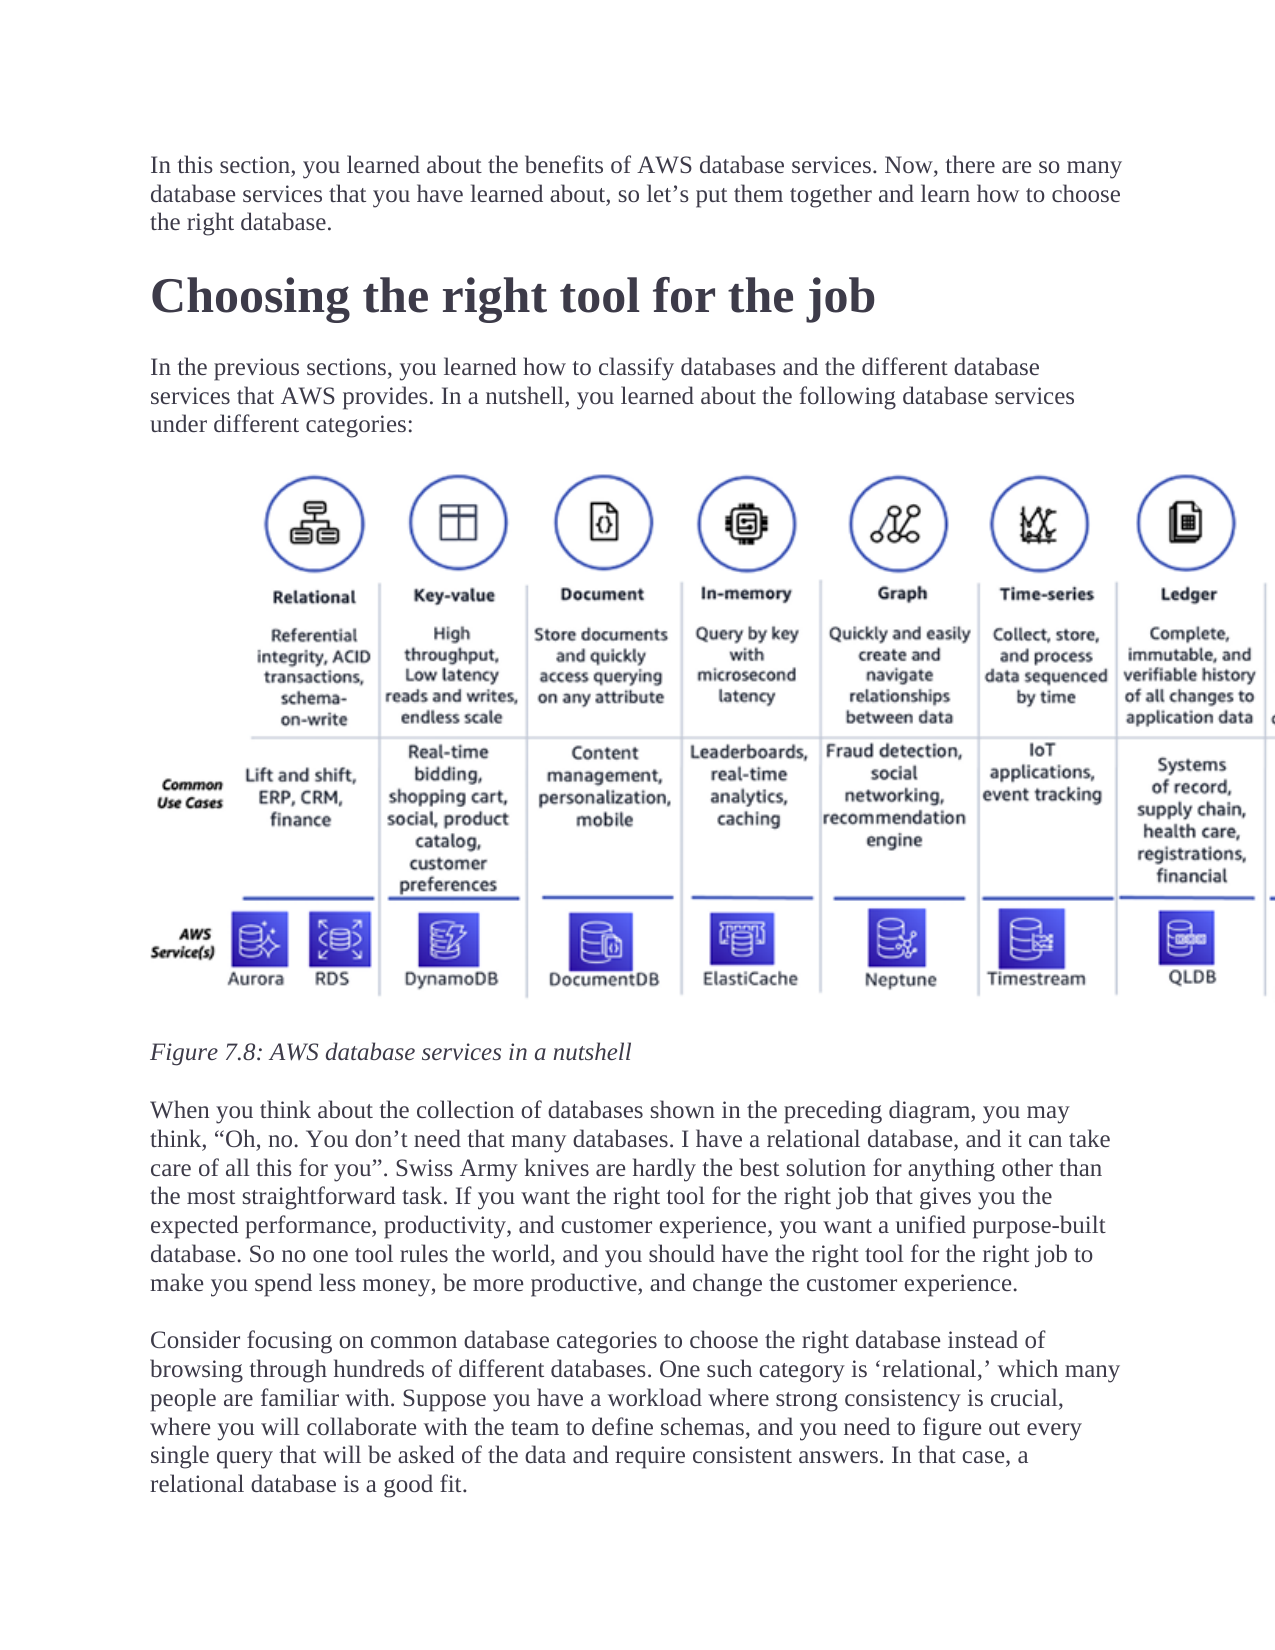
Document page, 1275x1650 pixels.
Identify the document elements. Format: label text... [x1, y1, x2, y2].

text In this section, you learned about the benefits of AWS database services. Now, there are so many database services that you have learned about, so let’s put them together and learn how to choose the right database. [150, 150, 1125, 236]
text Choosing the right tool for the job [150, 265, 1125, 323]
text In the previous sections, you learned how to classify databases and the different database services that AWS provides. In a nutshell, you learned about the following database services under different categories: [150, 352, 1125, 438]
text When you think about the collection of databases shown in the preceding diagram, you may think, “Oh, no. You don’t need that many databases. I have a relational database, and it can take care of all this for you”. Swiss Army knives are hardly the best solution for anything other than the most straightforward task. If you want the right tool for the right job that gives you the expected performance, productivity, and customer experience, you want a unified purpose-built database. So no one tool rules the world, and you should have the right tool for the right job to make you spend less money, be more productive, and change the customer experience. [150, 1095, 1125, 1296]
text Figure 7.8: AWS database services in a nutshell [150, 1037, 1125, 1066]
text Consider focusing on common database categories to choose the right database instead of browsing through hundreds of different databases. One such category is ‘relational,’ which many people are familiar with. Suppose you have a workload where strong consistency is crucial, where you will collaborate with the team to define schemas, and you need to figure out every single query that will be asked of the data and require consistent answers. In that case, a relational database is a good fit. [150, 1326, 1125, 1498]
picture [150, 467, 1275, 1009]
